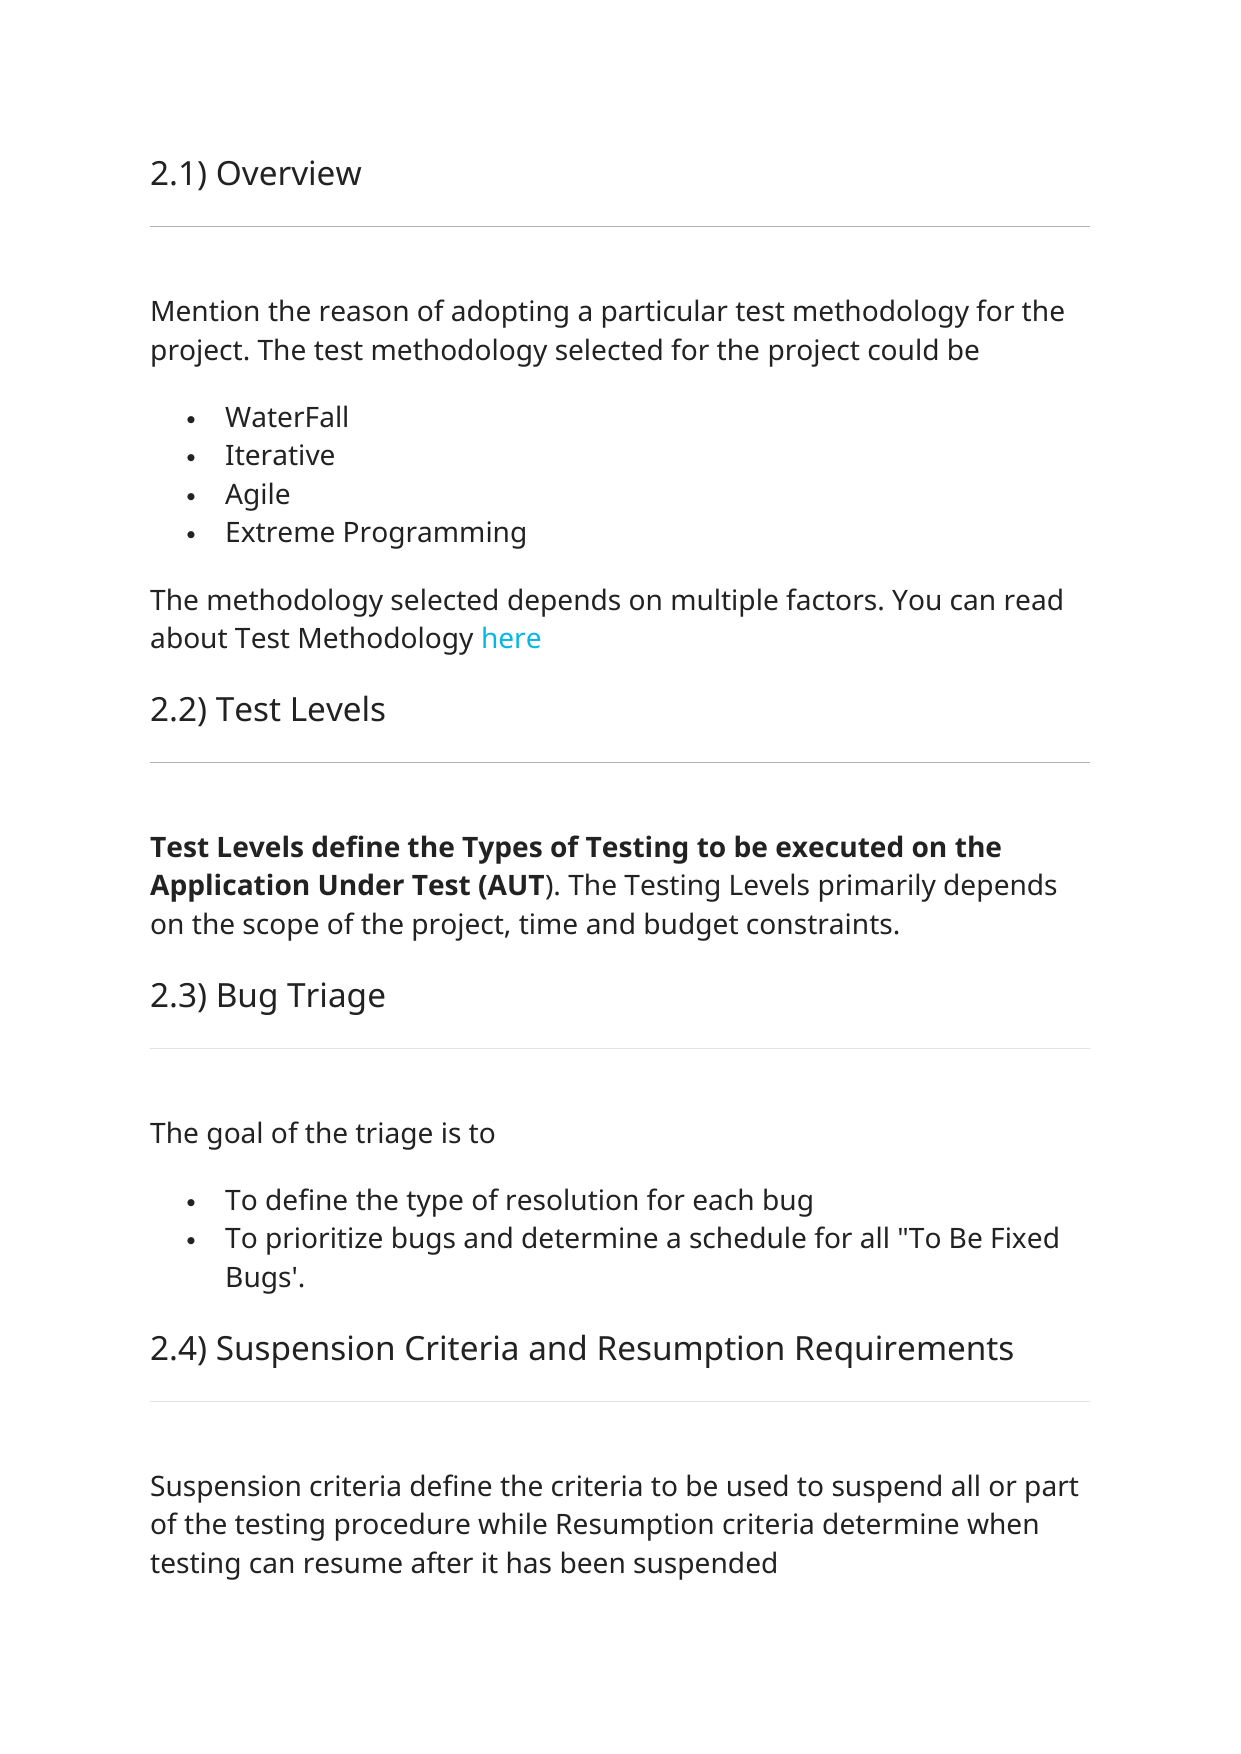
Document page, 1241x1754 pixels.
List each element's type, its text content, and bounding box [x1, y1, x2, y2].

subtitle 2.4) Suspension Criteria and Resumption Requirements [150, 1325, 1090, 1370]
subtitle 2.3) Bug Triage [150, 971, 1090, 1017]
text Mention the reason of adopting a particular test methodology for the project. The test methodology selected for the project could be [150, 292, 1090, 368]
text Test Levels define the Types of Testing to be executed on the Application Under Test (AUT). The Testing Levels primarily depends on the scope of the project, time and budget constraints. [150, 827, 1090, 942]
text The methodology selected depends on multiple factors. You can read about Test Methodology here [150, 580, 1090, 657]
text Suspension criteria define the criteria to be used to suspend all or part of the testing procedure while Resumption criteria determine when testing can resume after it has been suspended [150, 1466, 1090, 1581]
list Agile [187, 474, 1090, 512]
list To define the type of resolution for each bug [187, 1181, 1090, 1219]
text The goal of the triage is to [150, 1113, 1090, 1151]
subtitle 2.2) Test Levels [150, 686, 1090, 731]
list WaterFall [187, 397, 1090, 436]
list Iterative [187, 436, 1090, 474]
list Extreme Programming [187, 512, 1090, 551]
list To prioritize bugs and determine a schedule for all "To Be Fixed Bugs'. [187, 1219, 1090, 1296]
subtitle 2.1) Overview [150, 150, 1090, 195]
